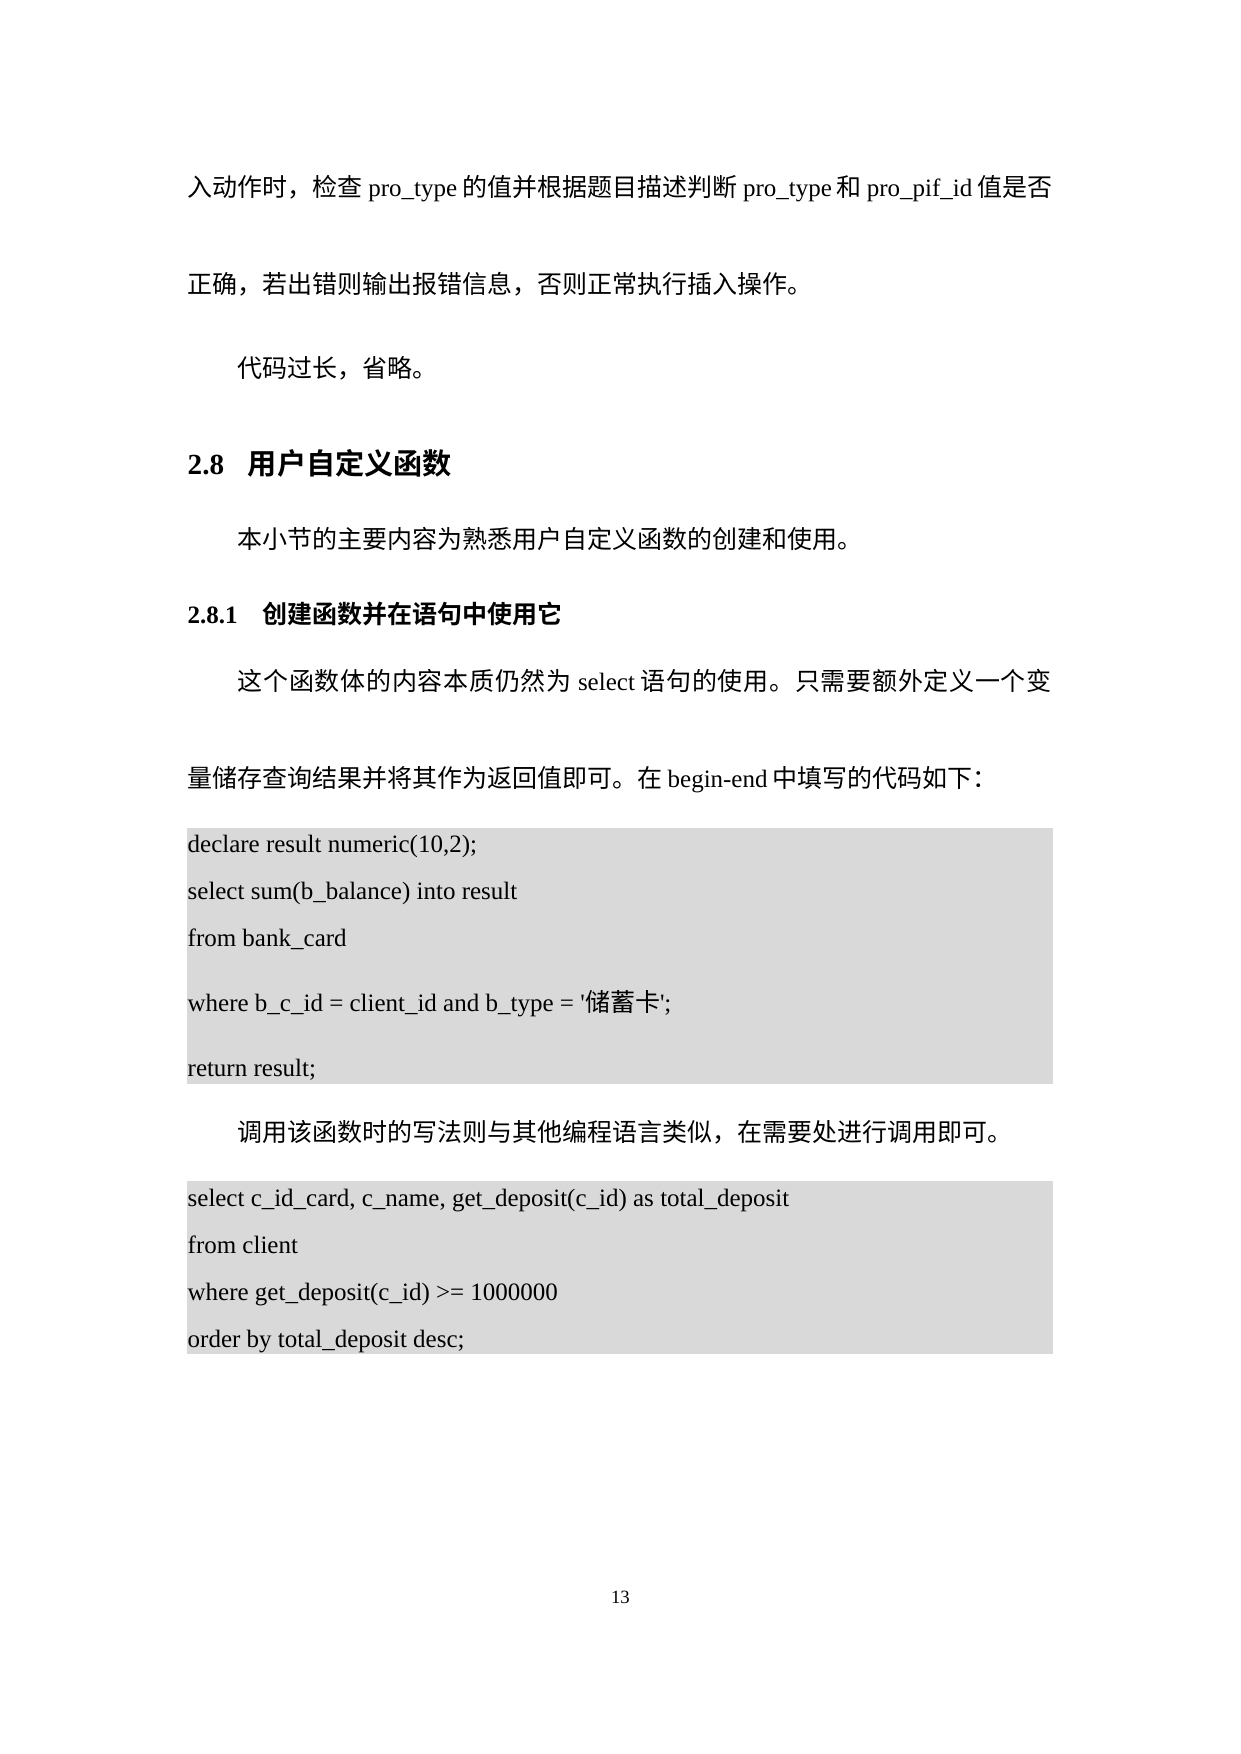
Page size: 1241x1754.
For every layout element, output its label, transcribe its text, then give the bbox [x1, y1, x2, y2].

text return result; [187, 1051, 1053, 1084]
text select sum(b_balance) into result [187, 874, 1053, 907]
text from client [187, 1228, 1053, 1261]
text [187, 153, 1053, 316]
text 本小节的主要内容为熟悉用户自定义函数的创建和使用。 [187, 505, 1053, 570]
text where b_c_id = client_id and b_type = '储蓄卡'; [187, 968, 1053, 1033]
text declare result numeric(10,2); [187, 828, 1053, 860]
subtitle 用户自定义函数 [187, 429, 1053, 494]
subtitle 创建函数并在语句中使用它 [187, 594, 1053, 630]
text from bank_card [187, 921, 1053, 954]
text 调用该函数时的写法则与其他编程语言类似，在需要处进行调用即可。 [187, 1098, 1053, 1163]
text order by total_deposit desc; [187, 1322, 1053, 1354]
text 这个函数体的内容本质仍然为select语句的使用。只需要额外定义一个变量储存查询结果并将其作为返回值即可。在begin-end中填写的代码如下： [187, 647, 1053, 809]
text select c_id_card, c_name, get_deposit(c_id) as total_deposit [187, 1181, 1053, 1214]
text where get_deposit(c_id) >= 1000000 [187, 1275, 1053, 1308]
text 代码过长，省略。 [187, 334, 1053, 399]
